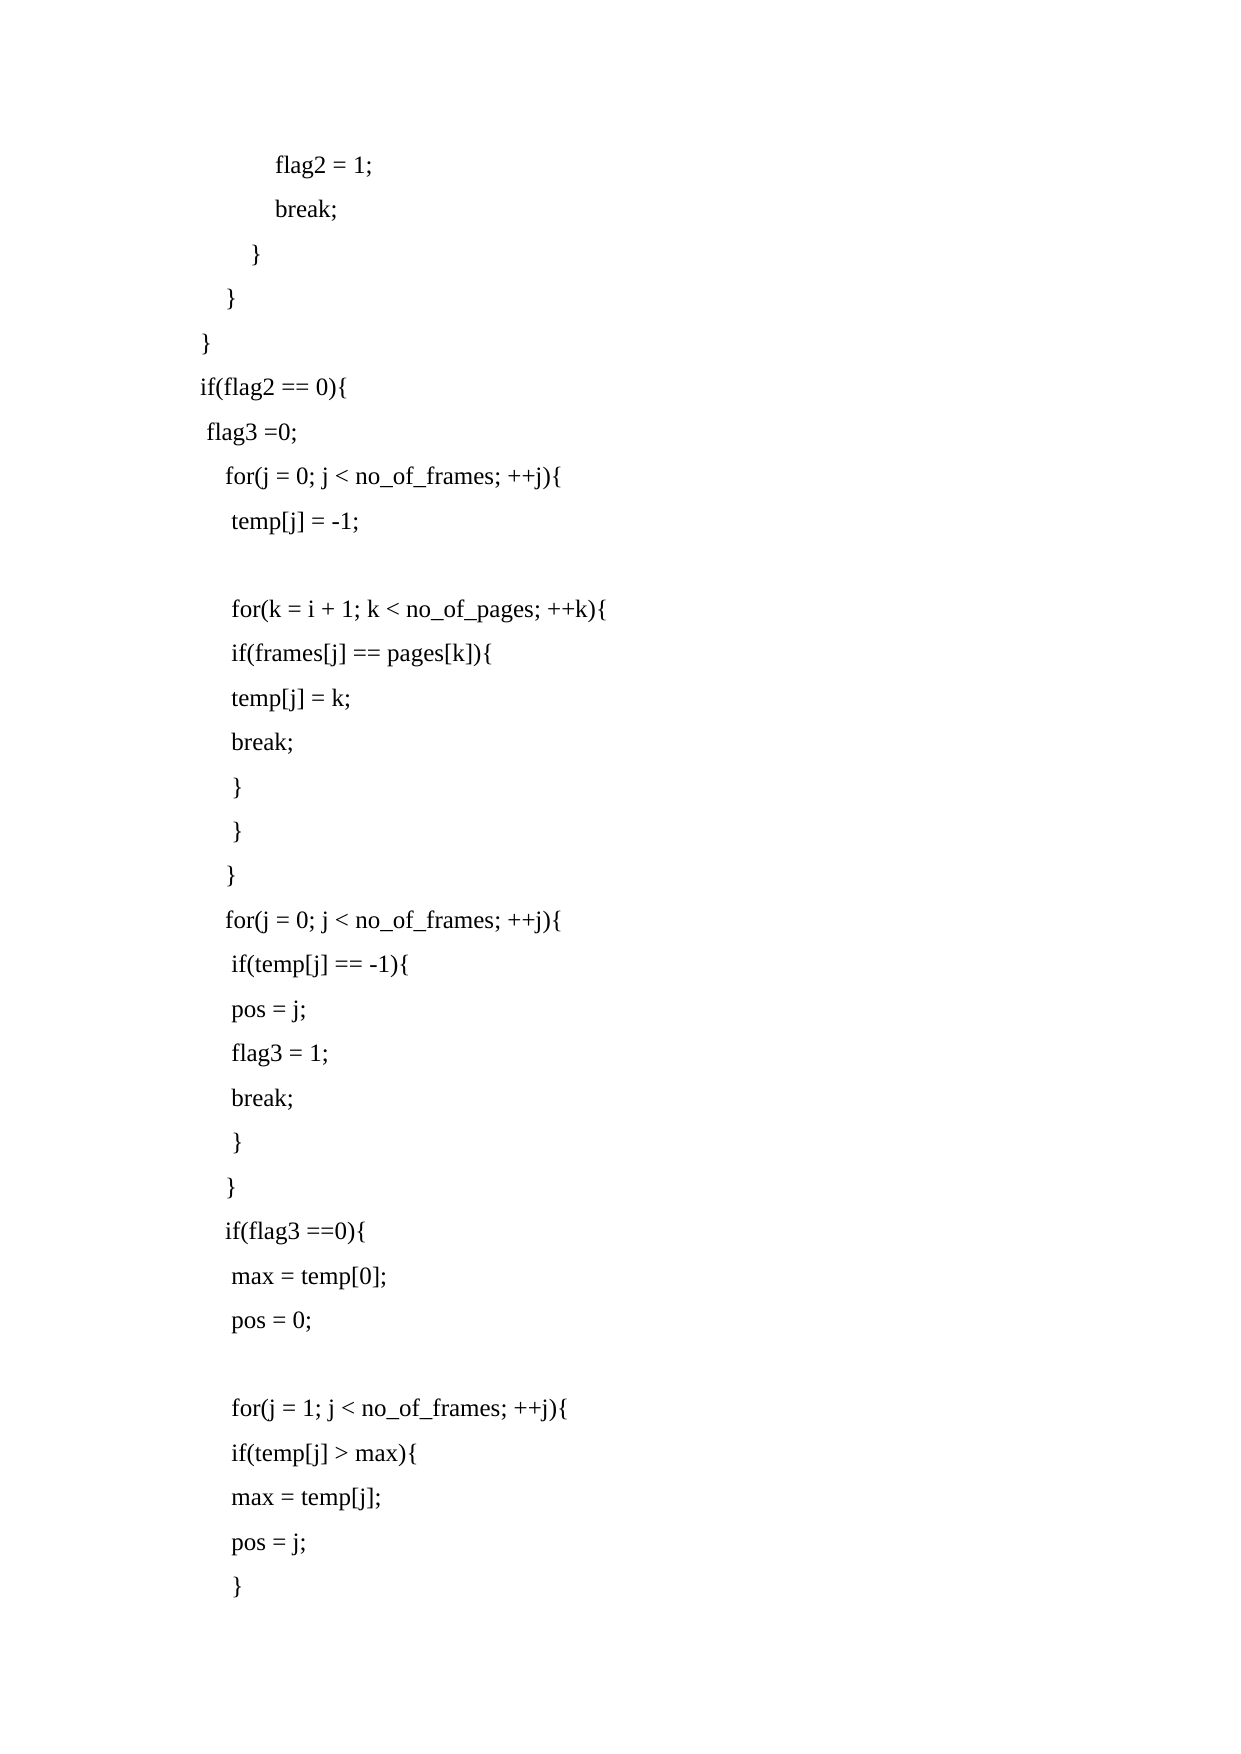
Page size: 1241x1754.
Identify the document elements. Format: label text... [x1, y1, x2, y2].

text for(k = i + 1; k < no_of_pages; ++k){ [150, 594, 1036, 622]
text temp[j] = k; [150, 683, 1036, 711]
text for(j = 0; j < no_of_frames; ++j){ [150, 905, 1036, 934]
text break; [150, 194, 1036, 223]
text for(j = 0; j < no_of_frames; ++j){ [150, 461, 1036, 490]
text } [150, 239, 1036, 268]
text } [150, 1127, 1036, 1156]
text pos = j; [150, 994, 1036, 1023]
text max = temp[0]; [150, 1261, 1036, 1289]
text } [150, 328, 1036, 357]
text } [150, 816, 1036, 845]
text flag3 =0; [150, 417, 1036, 446]
text pos = 0; [150, 1305, 1036, 1334]
text break; [150, 727, 1036, 756]
text for(j = 1; j < no_of_frames; ++j){ [150, 1393, 1036, 1422]
text if(temp[j] == -1){ [150, 949, 1036, 978]
text } [150, 861, 1036, 889]
text } [150, 772, 1036, 800]
text if(frames[j] == pages[k]){ [150, 638, 1036, 667]
text } [150, 1571, 1036, 1600]
text max = temp[j]; [150, 1482, 1036, 1511]
text } [150, 283, 1036, 312]
text if(flag2 == 0){ [150, 372, 1036, 401]
text flag3 = 1; [150, 1038, 1036, 1067]
text if(flag3 ==0){ [150, 1216, 1036, 1245]
text flag2 = 1; [150, 150, 1036, 179]
text } [150, 1172, 1036, 1201]
text pos = j; [150, 1527, 1036, 1555]
text temp[j] = -1; [150, 506, 1036, 534]
text if(temp[j] > max){ [150, 1438, 1036, 1466]
text break; [150, 1083, 1036, 1112]
